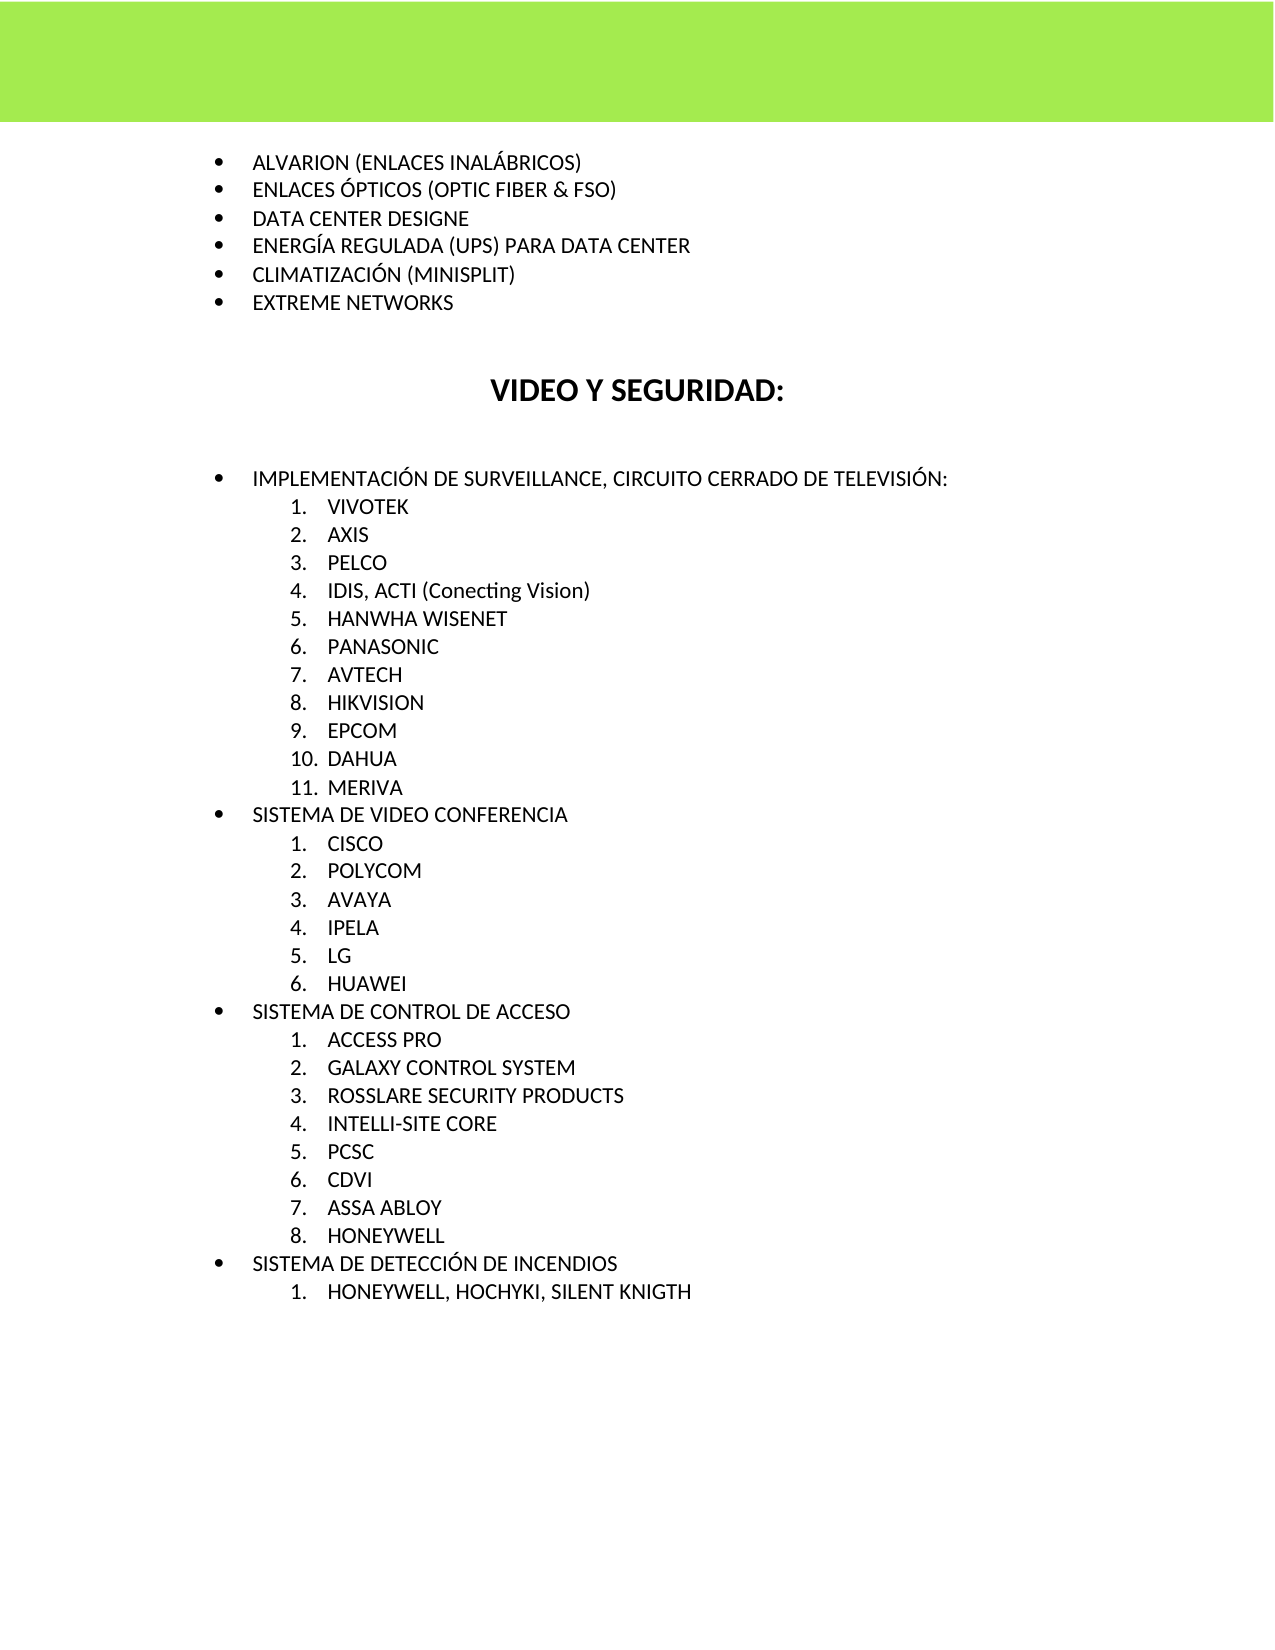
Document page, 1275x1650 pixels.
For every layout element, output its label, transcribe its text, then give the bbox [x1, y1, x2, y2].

list PELCO [290, 548, 1098, 576]
list ENERGÍA REGULADA (UPS) PARA DATA CENTER [215, 232, 1098, 260]
list SISTEMA DE CONTROL DE ACCESO [215, 997, 1098, 1025]
list AXIS [290, 520, 1098, 548]
list IDIS, ACTI (Conecting Vision) [290, 576, 1098, 604]
list CDVI [290, 1165, 1098, 1193]
list IMPLEMENTACIÓN DE SURVEILLANCE, CIRCUITO CERRADO DE TELEVISIÓN: [215, 464, 1098, 492]
list HUAWEI [290, 969, 1098, 997]
list LG [290, 941, 1098, 969]
list SISTEMA DE DETECCIÓN DE INCENDIOS [215, 1249, 1098, 1277]
list POLYCOM [290, 857, 1098, 885]
list ROSSLARE SECURITY PRODUCTS [290, 1081, 1098, 1109]
list HIKVISION [290, 688, 1098, 717]
list CLIMATIZACIÓN (MINISPLIT) [215, 260, 1098, 288]
list IPELA [290, 913, 1098, 941]
list PANASONIC [290, 632, 1098, 661]
list ENLACES ÓPTICOS (OPTIC FIBER & FSO) [215, 176, 1098, 204]
list DAHUA [290, 744, 1098, 773]
list EPCOM [290, 717, 1098, 744]
text VIDEO Y SEGURIDAD: [177, 369, 1098, 409]
list HANWHA WISENET [290, 604, 1098, 632]
list ASSA ABLOY [290, 1193, 1098, 1221]
list DATA CENTER DESIGNE [215, 204, 1098, 232]
list GALAXY CONTROL SYSTEM [290, 1053, 1098, 1081]
list MERIVA [290, 773, 1098, 801]
list HONEYWELL [290, 1221, 1098, 1249]
list AVAYA [290, 885, 1098, 913]
list ACCESS PRO [290, 1025, 1098, 1053]
list VIVOTEK [290, 492, 1098, 520]
list AVTECH [290, 661, 1098, 688]
list PCSC [290, 1137, 1098, 1165]
list HONEYWELL, HOCHYKI, SILENT KNIGTH [290, 1277, 1098, 1305]
list ALVARION (ENLACES INALÁBRICOS) [215, 148, 1098, 176]
list SISTEMA DE VIDEO CONFERENCIA [215, 801, 1098, 829]
list CISCO [290, 829, 1098, 857]
list INTELLI-SITE CORE [290, 1109, 1098, 1137]
list EXTREME NETWORKS [215, 288, 1098, 316]
